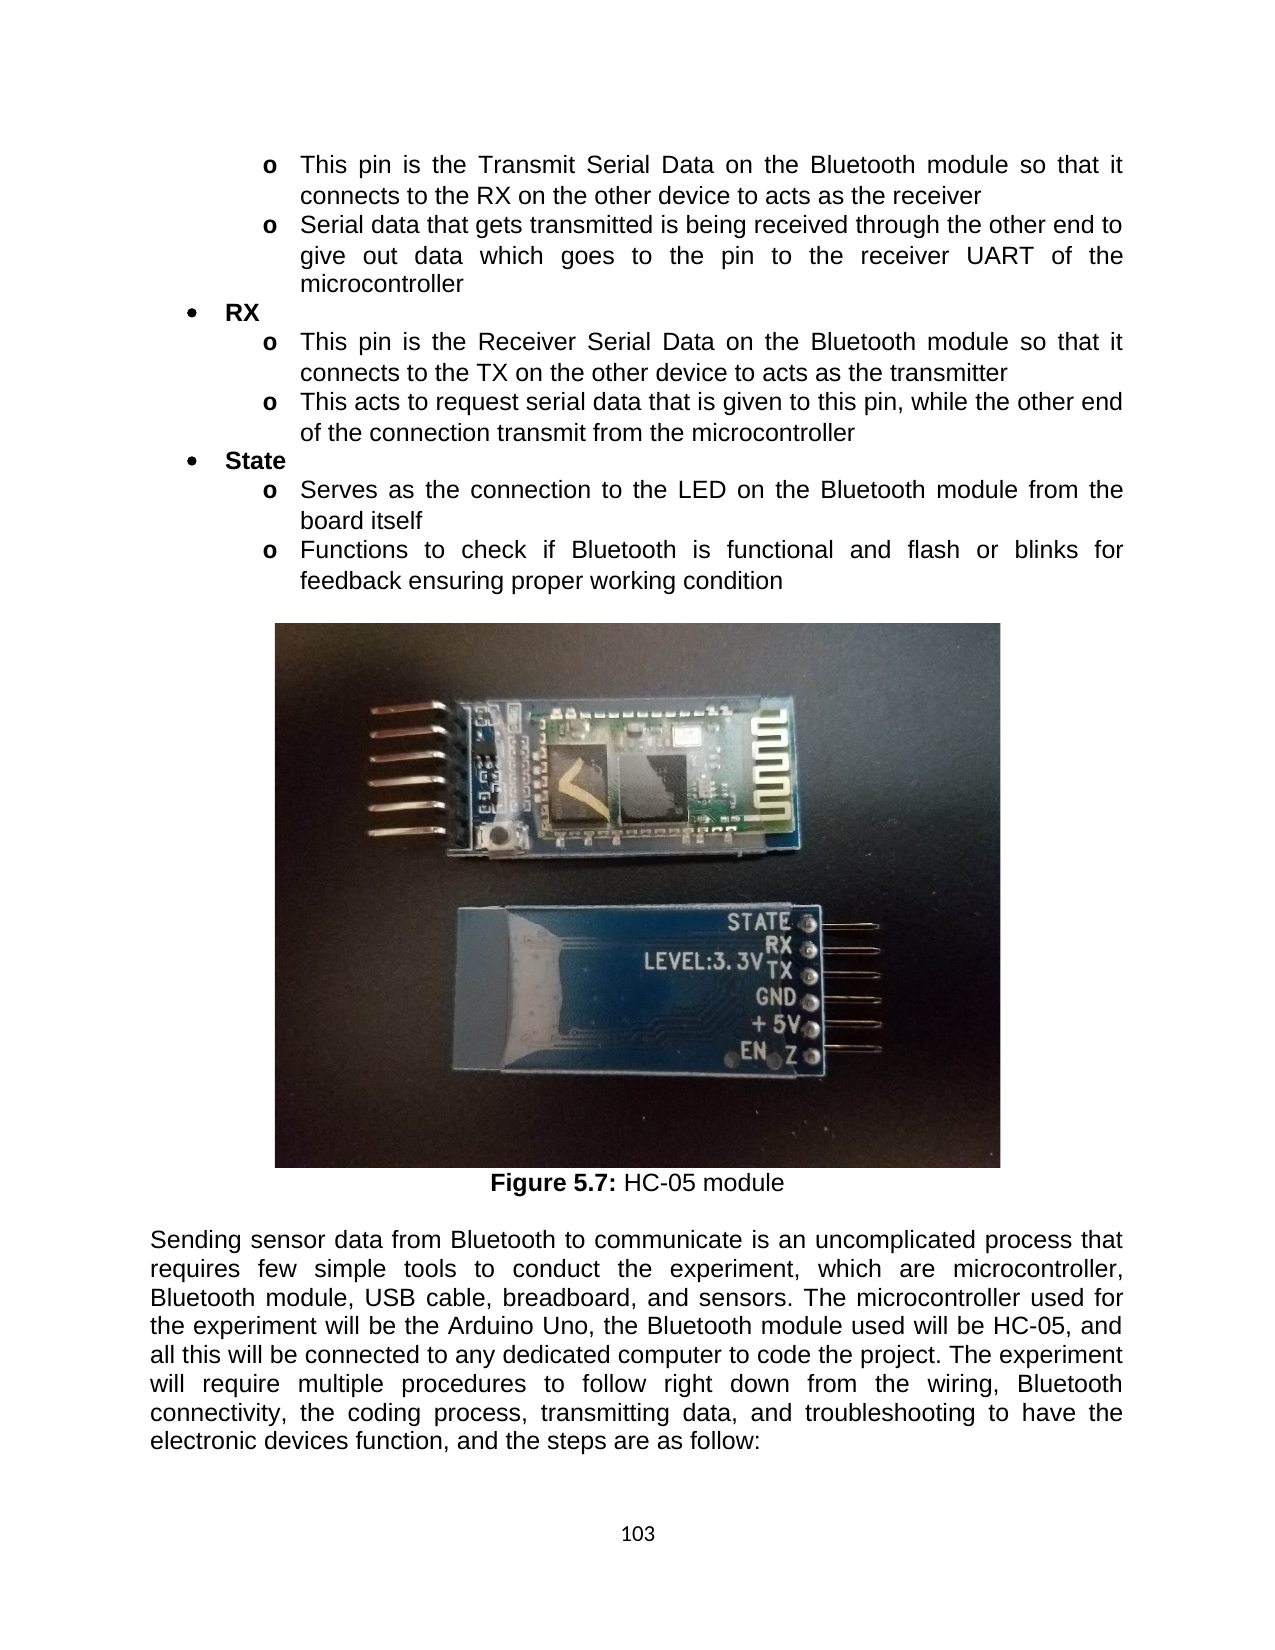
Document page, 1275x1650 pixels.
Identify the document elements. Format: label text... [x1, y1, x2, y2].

list Functions to check if Bluetooth is functional and flash or blinks for feedback ensuring proper working condition [262, 535, 1125, 594]
text Sending sensor data from Bluetooth to communicate is an uncomplicated process that requires few simple tools to conduct the experiment, which are microcontroller, Bluetooth module, USB cable, breadboard, and sensors. The microcontroller used for the experiment will be the Arduino Uno, the Bluetooth module used will be HC-05, and all this will be connected to any dedicated computer to code the project. The experiment will require multiple procedures to follow right down from the wiring, Bluetooth connectivity, the coding process, transmitting data, and troubleshooting to have the electronic devices function, and the steps are as follow: [150, 1225, 1125, 1455]
list This acts to request serial data that is given to this pin, while the other end of the connection transmit from the microcontroller [262, 387, 1125, 446]
list Serves as the connection to the LED on the Bluetooth module from the board itself [262, 475, 1125, 535]
list RX [187, 298, 1125, 327]
list Serial data that gets transmitted is being received through the other end to give out data which goes to the pin to the receiver UART of the microcontroller [262, 210, 1125, 298]
list This pin is the Transmit Serial Data on the Bluetooth module so that it connects to the RX on the other device to acts as the receiver [262, 150, 1125, 210]
picture [274, 623, 1001, 1168]
list State [187, 446, 1125, 475]
text Figure 5.7: HC-05 module [150, 1168, 1125, 1196]
list This pin is the Receiver Serial Data on the Bluetooth module so that it connects to the TX on the other device to acts as the transmitter [262, 327, 1125, 387]
